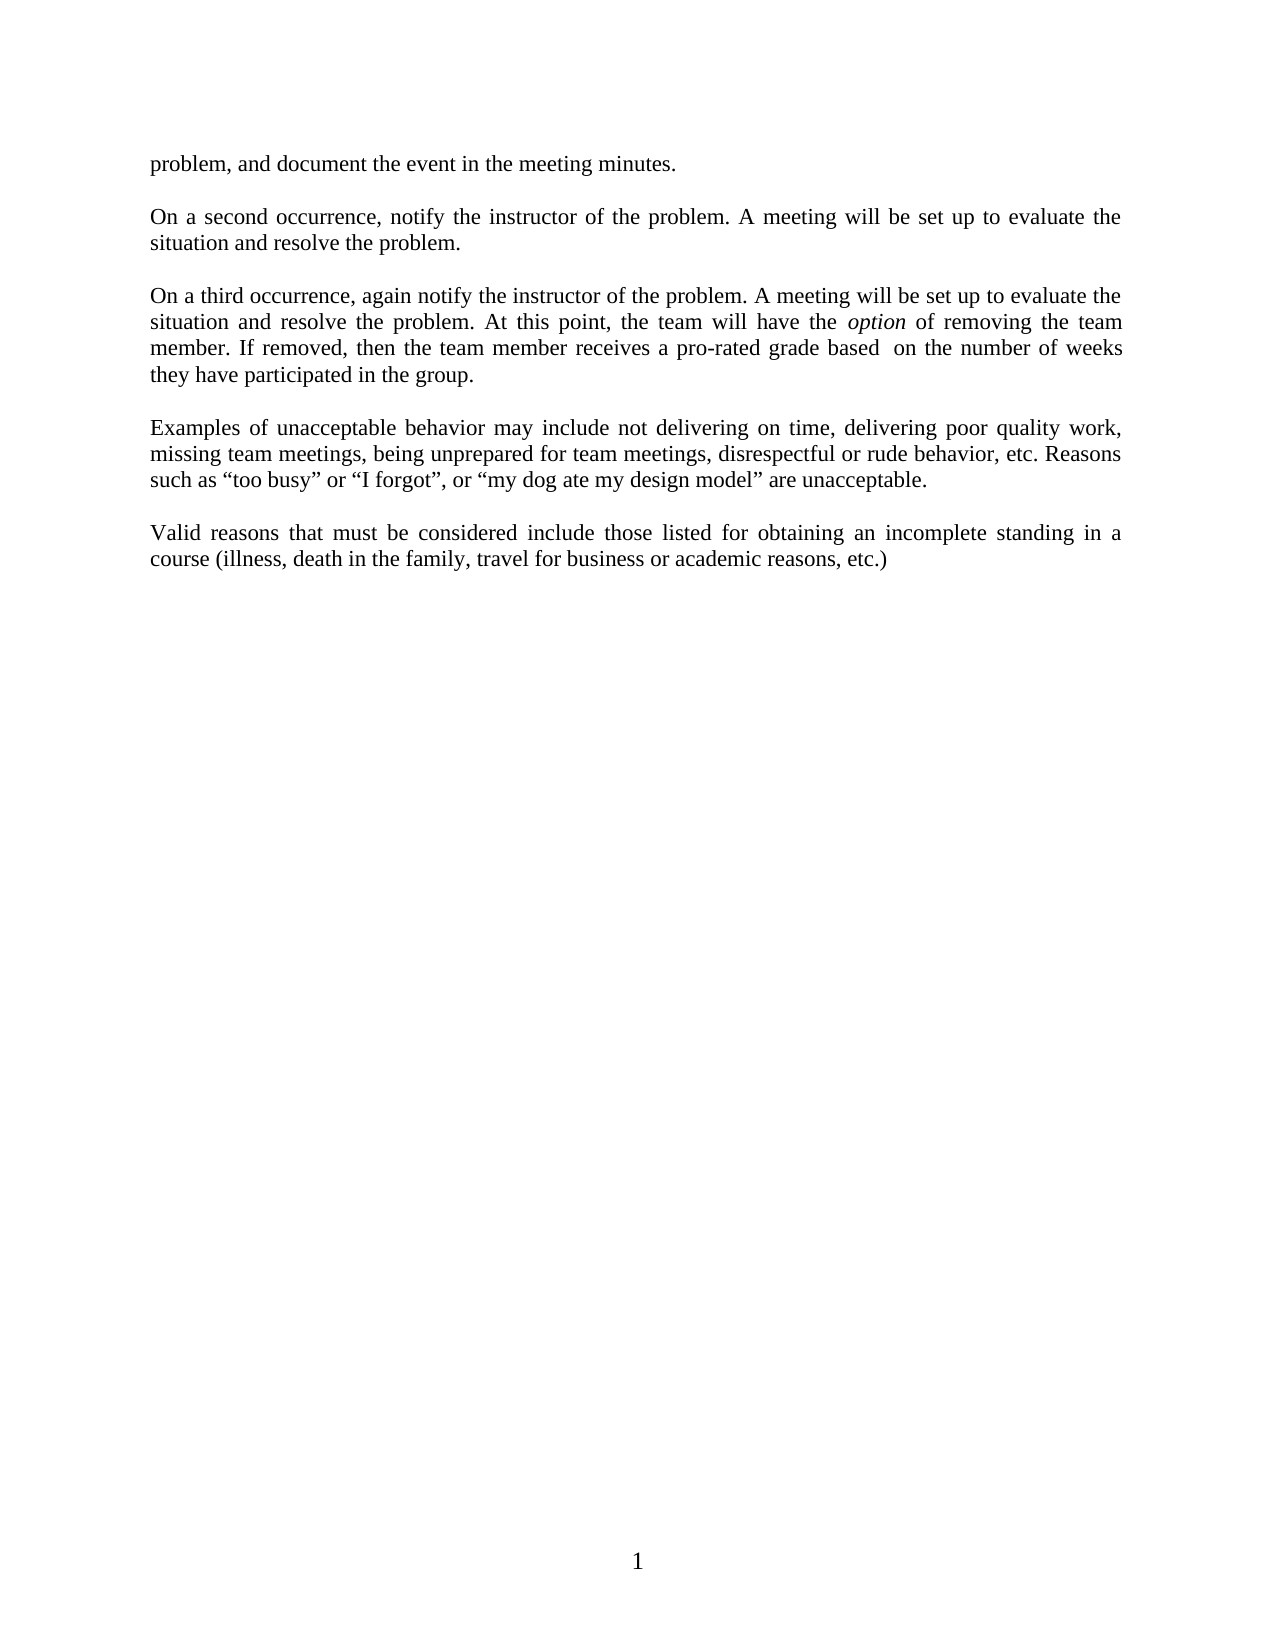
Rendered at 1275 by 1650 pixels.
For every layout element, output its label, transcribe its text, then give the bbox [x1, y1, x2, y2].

text Examples of unacceptable behavior may include not delivering on time, delivering poor quality work, missing team meetings, being unprepared for team meetings, disrespectful or rude behavior, etc. Reasons such as “too busy” or “I forgot”, or “my dog ate my design model” are unacceptable. [150, 413, 1123, 493]
text On a third occurrence, again notify the instructor of the problem. A meeting will be set up to evaluate the situation and resolve the problem. At this point, the team will have the option of removing the team member. If removed, then the team member receives a pro-rated grade based on the number of weeks they have participated in the group. [150, 282, 1123, 387]
text On a second occurrence, notify the instructor of the problem. A meeting will be set up to evaluate the situation and resolve the problem. [150, 203, 1123, 255]
text Valid reasons that must be considered include those listed for obtaining an incomplete standing in a course (illness, death in the family, travel for business or academic reasons, etc.) [150, 519, 1123, 572]
